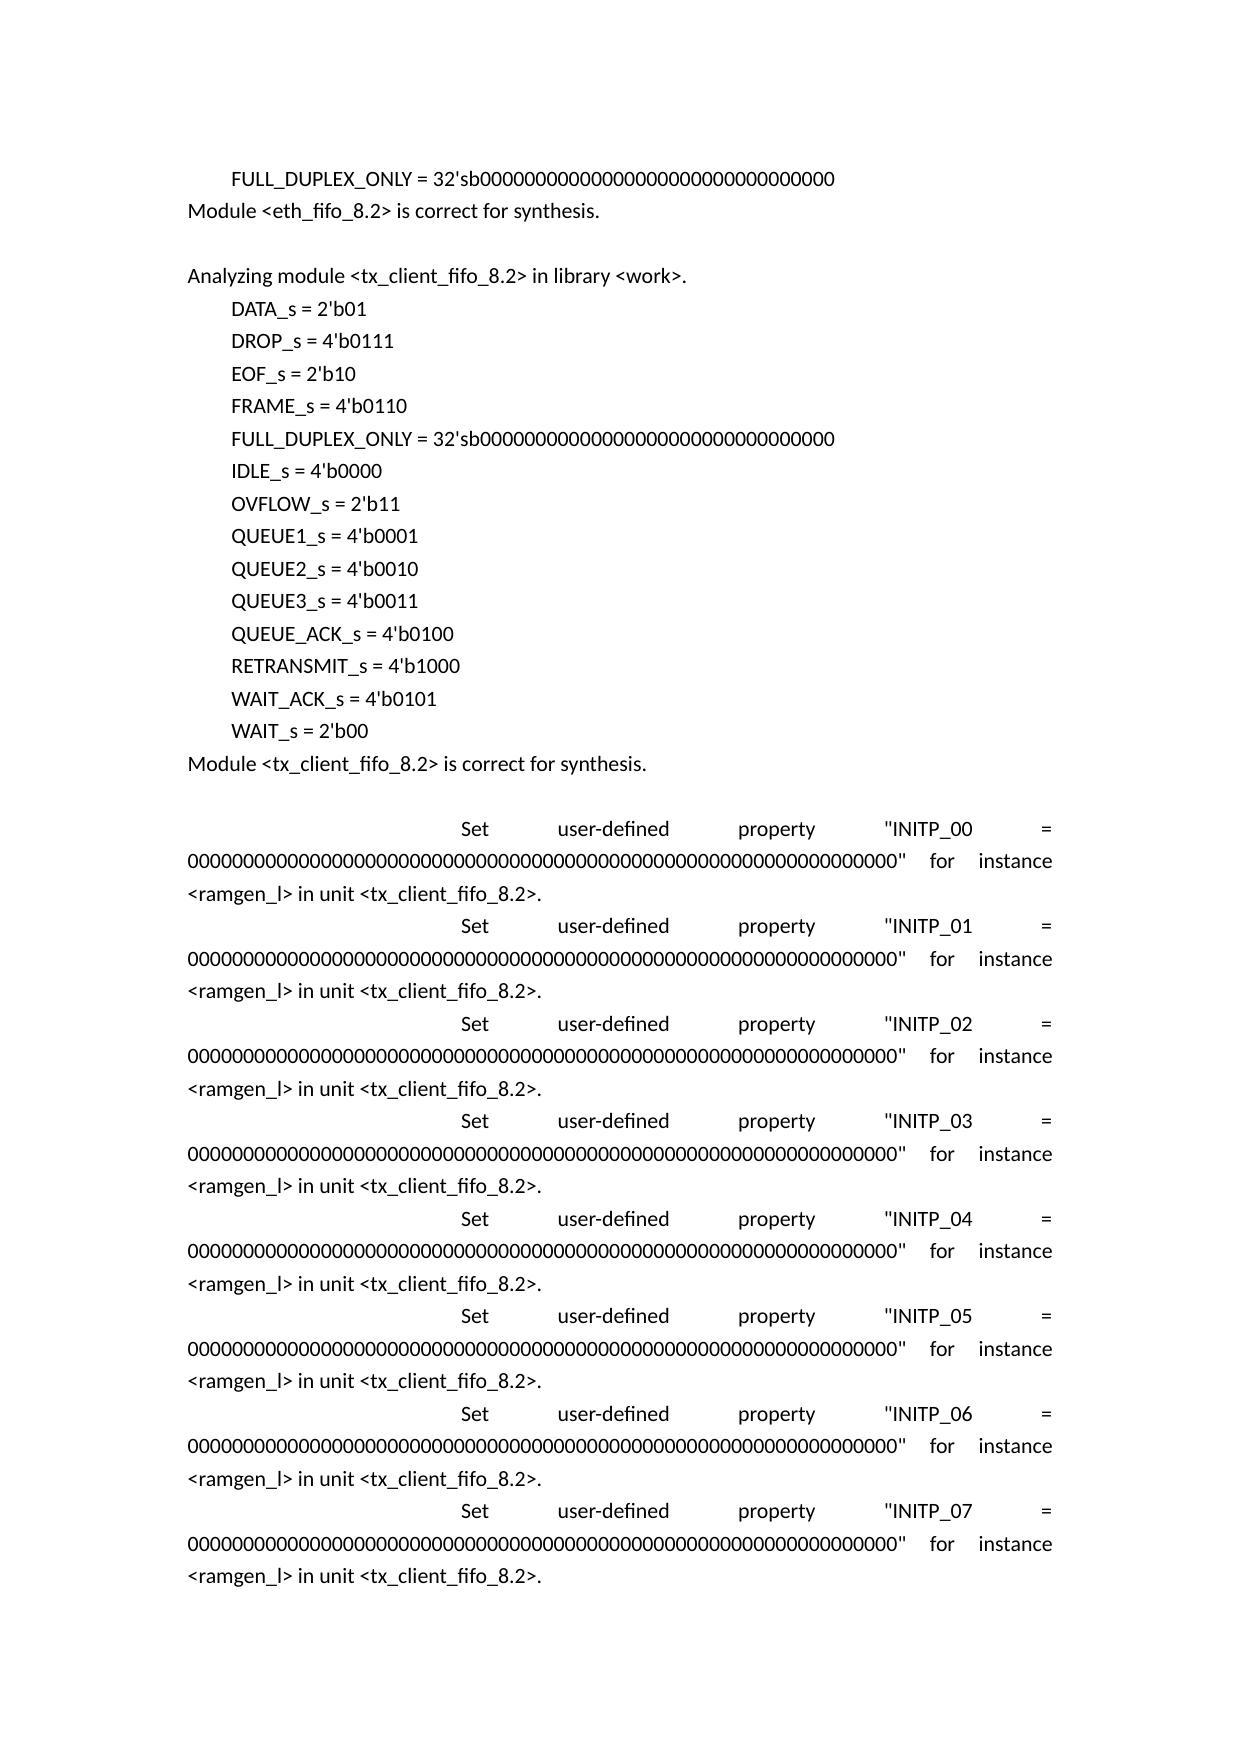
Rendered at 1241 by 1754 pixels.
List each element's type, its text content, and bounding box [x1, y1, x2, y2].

text Set user-defined property "INITP_07 = 0000000000000000000000000000000000000000000000000000000000000000" for instance <ramgen_l> in unit <tx_client_fifo_8.2>. [187, 1494, 1053, 1592]
text Set user-defined property "INITP_03 = 0000000000000000000000000000000000000000000000000000000000000000" for instance <ramgen_l> in unit <tx_client_fifo_8.2>. [187, 1104, 1053, 1202]
text FULL_DUPLEX_ONLY = 32'sb00000000000000000000000000000000 [187, 422, 1053, 454]
text Set user-defined property "INITP_01 = 0000000000000000000000000000000000000000000000000000000000000000" for instance <ramgen_l> in unit <tx_client_fifo_8.2>. [187, 909, 1053, 1007]
text Set user-defined property "INITP_06 = 0000000000000000000000000000000000000000000000000000000000000000" for instance <ramgen_l> in unit <tx_client_fifo_8.2>. [187, 1397, 1053, 1494]
text Module <eth_fifo_8.2> is correct for synthesis. [187, 194, 1053, 227]
text QUEUE3_s = 4'b0011 [187, 584, 1053, 617]
text QUEUE2_s = 4'b0010 [187, 552, 1053, 584]
text OVFLOW_s = 2'b11 [187, 487, 1053, 519]
text FRAME_s = 4'b0110 [187, 389, 1053, 422]
text QUEUE1_s = 4'b0001 [187, 519, 1053, 552]
text DATA_s = 2'b01 [187, 292, 1053, 324]
text DROP_s = 4'b0111 [187, 324, 1053, 357]
text WAIT_ACK_s = 4'b0101 [187, 682, 1053, 714]
text QUEUE_ACK_s = 4'b0100 [187, 617, 1053, 649]
text Module <tx_client_fifo_8.2> is correct for synthesis. [187, 747, 1053, 779]
text Set user-defined property "INITP_02 = 0000000000000000000000000000000000000000000000000000000000000000" for instance <ramgen_l> in unit <tx_client_fifo_8.2>. [187, 1007, 1053, 1104]
text Analyzing module <tx_client_fifo_8.2> in library <work>. [187, 259, 1053, 292]
text EOF_s = 2'b10 [187, 357, 1053, 389]
text RETRANSMIT_s = 4'b1000 [187, 649, 1053, 682]
text Set user-defined property "INITP_05 = 0000000000000000000000000000000000000000000000000000000000000000" for instance <ramgen_l> in unit <tx_client_fifo_8.2>. [187, 1299, 1053, 1397]
text WAIT_s = 2'b00 [187, 714, 1053, 747]
text IDLE_s = 4'b0000 [187, 454, 1053, 487]
text Set user-defined property "INITP_04 = 0000000000000000000000000000000000000000000000000000000000000000" for instance <ramgen_l> in unit <tx_client_fifo_8.2>. [187, 1202, 1053, 1299]
text FULL_DUPLEX_ONLY = 32'sb00000000000000000000000000000000 [187, 162, 1053, 194]
text Set user-defined property "INITP_00 = 0000000000000000000000000000000000000000000000000000000000000000" for instance <ramgen_l> in unit <tx_client_fifo_8.2>. [187, 812, 1053, 909]
